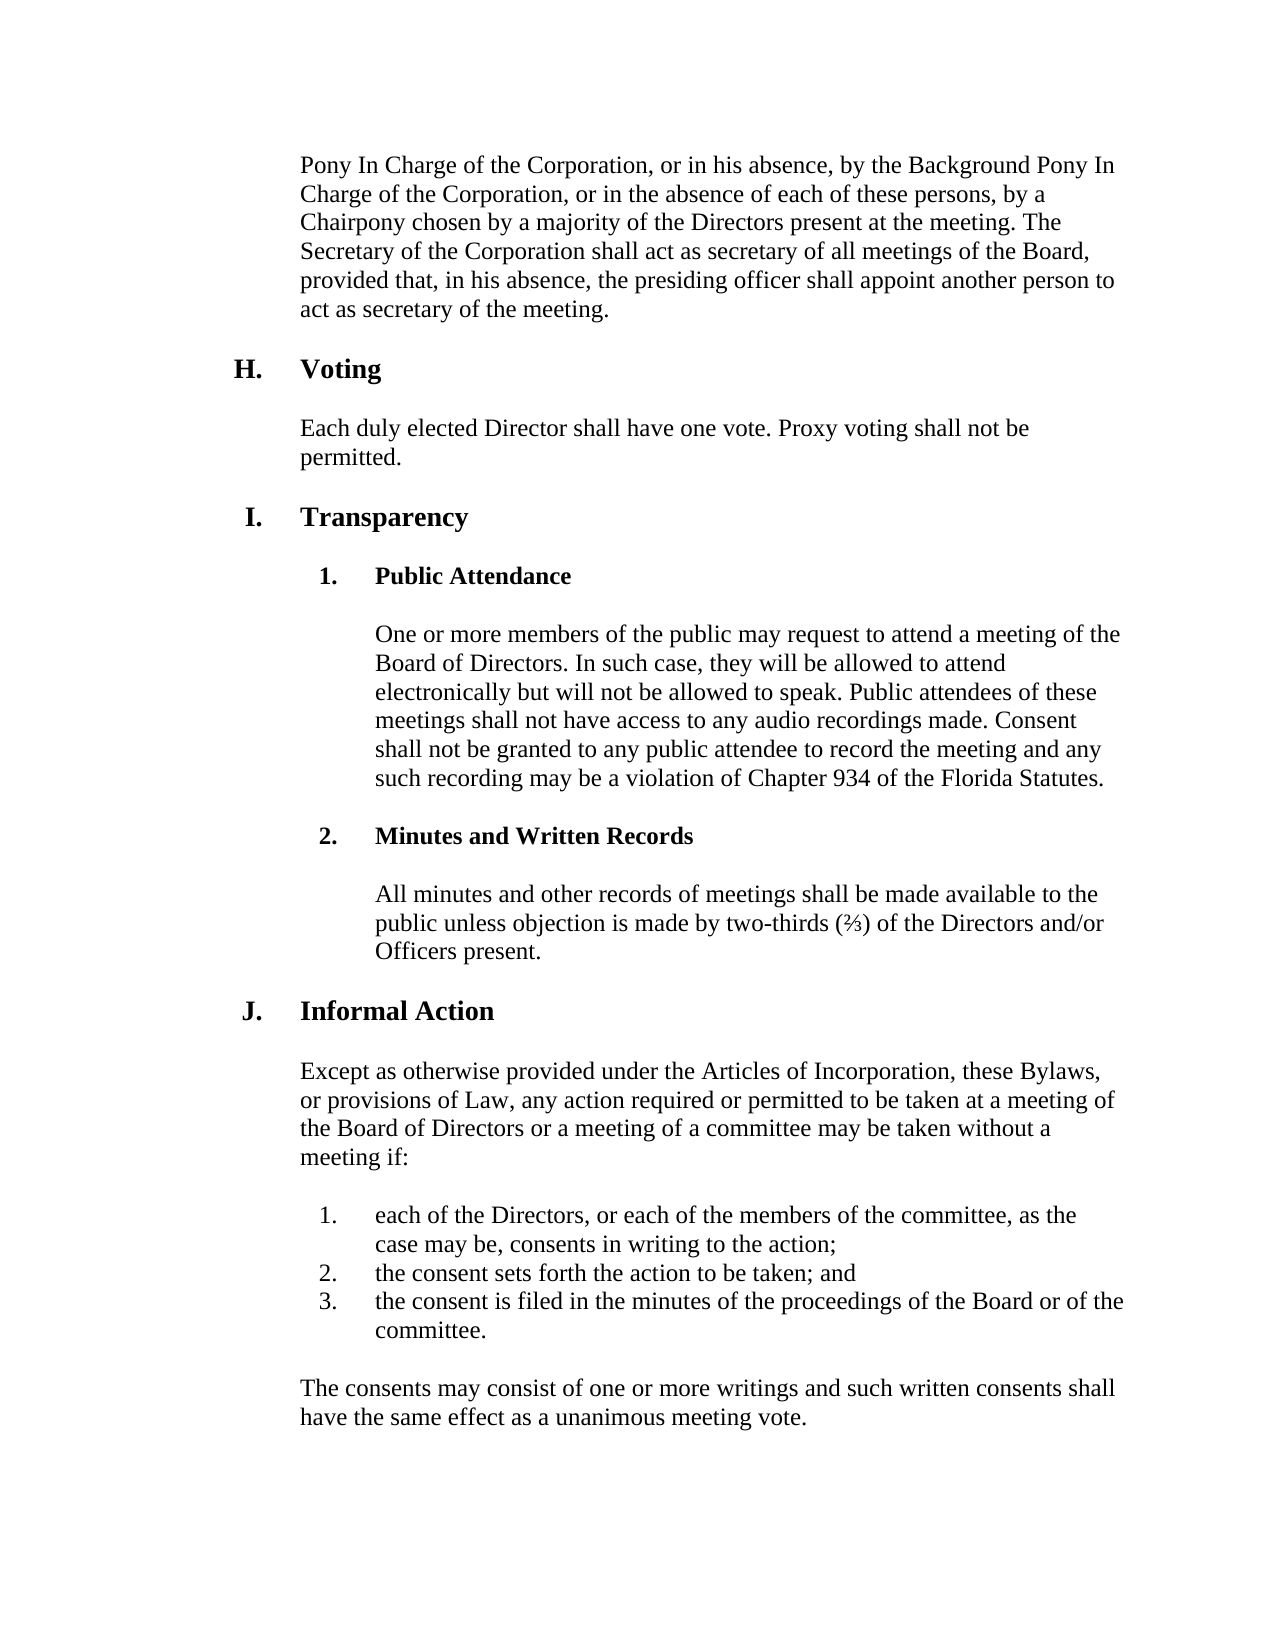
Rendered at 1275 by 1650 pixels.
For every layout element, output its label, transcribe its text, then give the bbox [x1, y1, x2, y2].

text Except as otherwise provided under the Articles of Incorporation, these Bylaws, or provisions of Law, any action required or permitted to be taken at a meeting of the Board of Directors or a meeting of a committee may be taken without a meeting if: [300, 1056, 1125, 1171]
list the consent sets forth the action to be taken; and [337, 1258, 1125, 1286]
text The consents may consist of one or more writings and such written consents shall have the same effect as a unanimous meeting vote. [300, 1373, 1125, 1431]
subtitle Voting [262, 352, 1125, 384]
text All minutes and other records of meetings shall be made available to the public unless objection is made by two-thirds (⅔) of the Directors and/or Officers present. [375, 879, 1125, 965]
list the consent is filed in the minutes of the proceedings of the Board or of the committee. [337, 1286, 1125, 1344]
list each of the Directors, or each of the members of the committee, as the case may be, consents in writing to the action; [337, 1200, 1125, 1258]
text Each duly elected Director shall have one vote. Proxy voting shall not be permitted. [300, 413, 1125, 471]
subtitle Public Attendance [337, 561, 1125, 590]
subtitle Minutes and Written Records [337, 821, 1125, 850]
subtitle Transparency [262, 500, 1125, 532]
text One or more members of the public may request to attend a meeting of the Board of Directors. In such case, they will be allowed to attend electronically but will not be allowed to speak. Public attendees of these meetings shall not have access to any audio recordings made. Consent shall not be granted to any public attendee to record the meeting and any such recording may be a violation of Chapter 934 of the Florida Statutes. [375, 619, 1125, 792]
subtitle Informal Action [262, 994, 1125, 1027]
